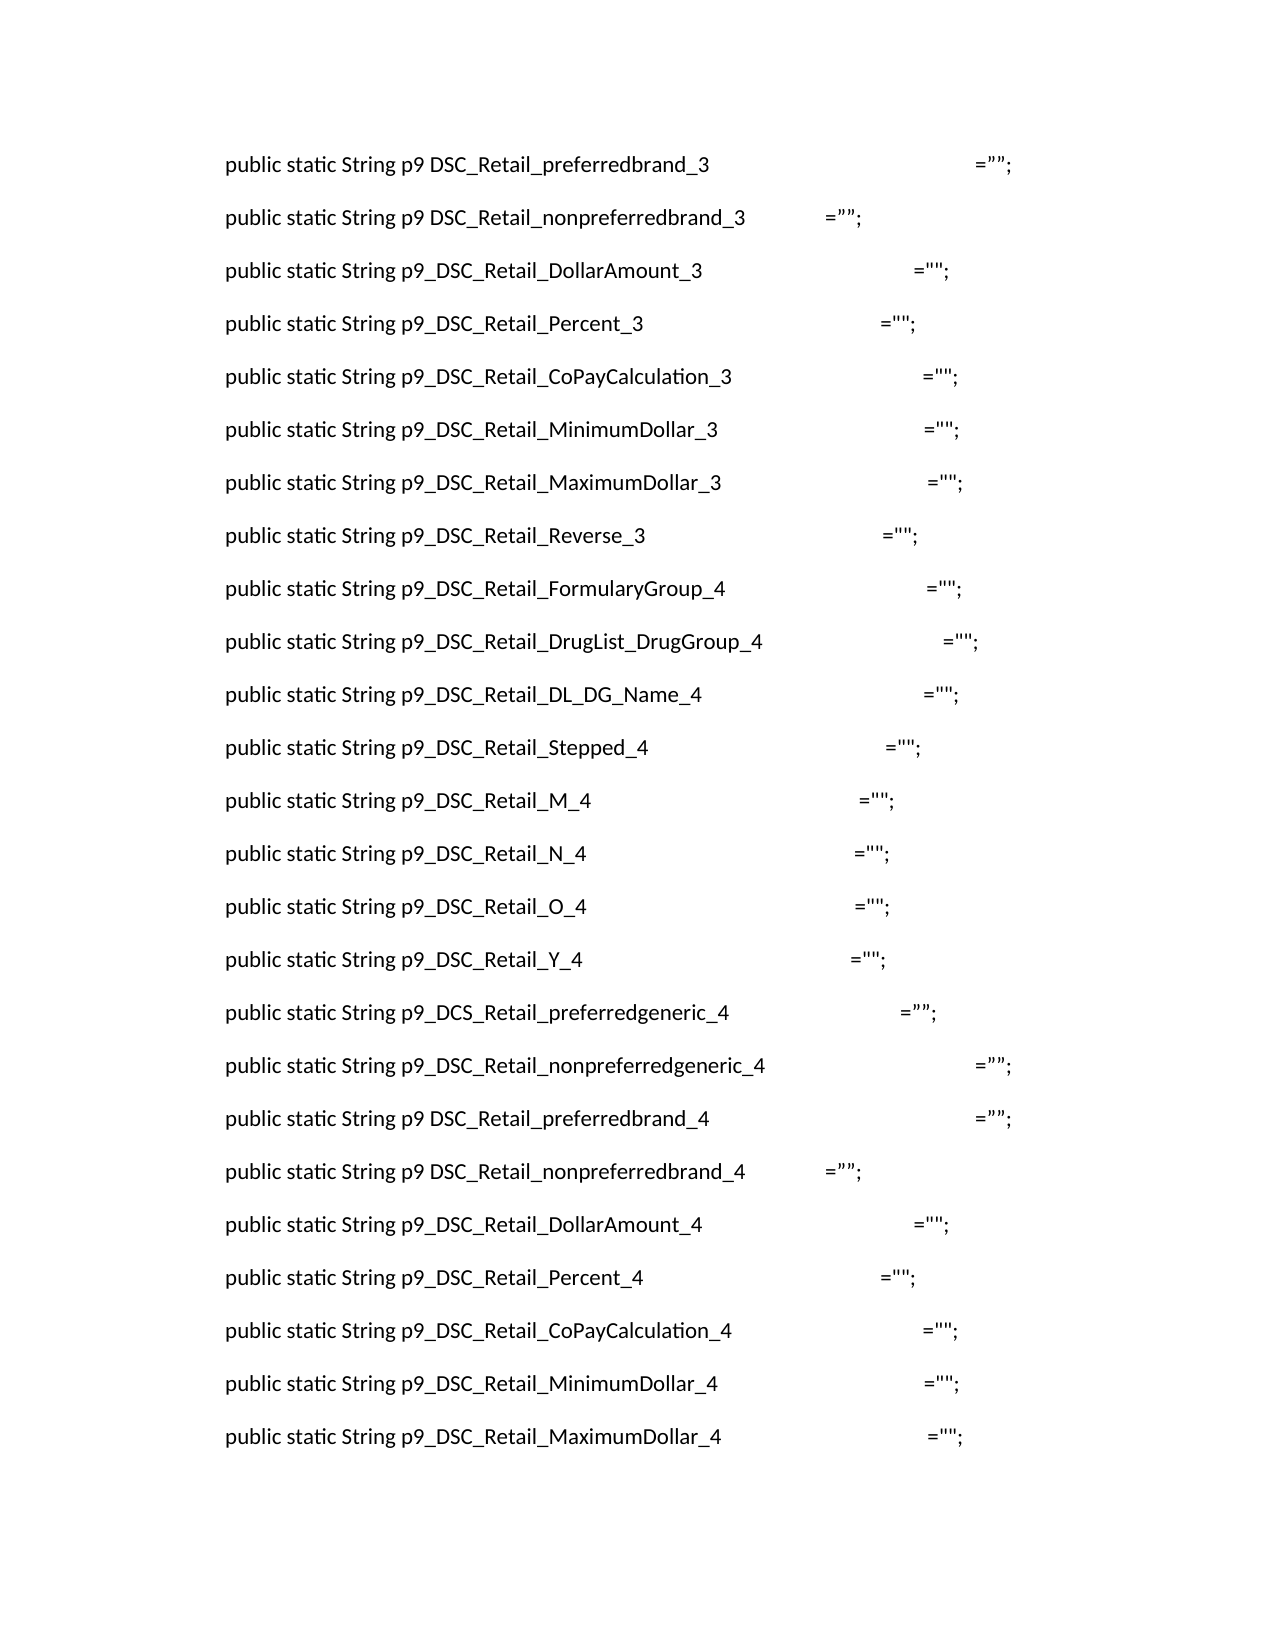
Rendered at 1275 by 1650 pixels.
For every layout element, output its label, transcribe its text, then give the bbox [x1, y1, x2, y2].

text public static String p9_DSC_Retail_MaximumDollar_3 =""; [150, 468, 1125, 496]
text public static String p9 DSC_Retail_nonpreferredbrand_4 =””; [150, 1157, 1125, 1185]
text public static String p9_DSC_Retail_Y_4 =""; [150, 945, 1125, 973]
text public static String p9_DSC_Retail_DL_DG_Name_4 =""; [150, 680, 1125, 708]
text public static String p9_DSC_Retail_CoPayCalculation_4 =""; [150, 1316, 1125, 1344]
text public static String p9_DSC_Retail_N_4 =""; [150, 839, 1125, 867]
text public static String p9_DCS_Retail_preferredgeneric_4 =””; [150, 998, 1125, 1026]
text public static String p9_DSC_Retail_O_4 =""; [150, 892, 1125, 920]
text public static String p9_DSC_Retail_MinimumDollar_3 =""; [150, 415, 1125, 443]
text public static String p9_DSC_Retail_M_4 =""; [150, 786, 1125, 814]
text public static String p9_DSC_Retail_FormularyGroup_4 =""; [150, 574, 1125, 602]
text public static String p9_DSC_Retail_Stepped_4 =""; [150, 733, 1125, 761]
text public static String p9_DSC_Retail_nonpreferredgeneric_4 =””; [150, 1051, 1125, 1079]
text public static String p9_DSC_Retail_DrugList_DrugGroup_4 =""; [150, 627, 1125, 655]
text public static String p9_DSC_Retail_Percent_4 =""; [150, 1263, 1125, 1291]
text public static String p9_DSC_Retail_Percent_3 =""; [150, 309, 1125, 337]
text public static String p9_DSC_Retail_MaximumDollar_4 =""; [150, 1422, 1125, 1451]
text public static String p9 DSC_Retail_preferredbrand_4 =””; [150, 1104, 1125, 1132]
text public static String p9 DSC_Retail_preferredbrand_3 =””; [150, 150, 1125, 178]
text public static String p9_DSC_Retail_DollarAmount_4 =""; [150, 1210, 1125, 1238]
text public static String p9_DSC_Retail_DollarAmount_3 =""; [150, 256, 1125, 284]
text public static String p9_DSC_Retail_Reverse_3 =""; [150, 521, 1125, 549]
text public static String p9_DSC_Retail_CoPayCalculation_3 =""; [150, 362, 1125, 390]
text public static String p9_DSC_Retail_MinimumDollar_4 =""; [150, 1369, 1125, 1397]
text public static String p9 DSC_Retail_nonpreferredbrand_3 =””; [150, 203, 1125, 231]
